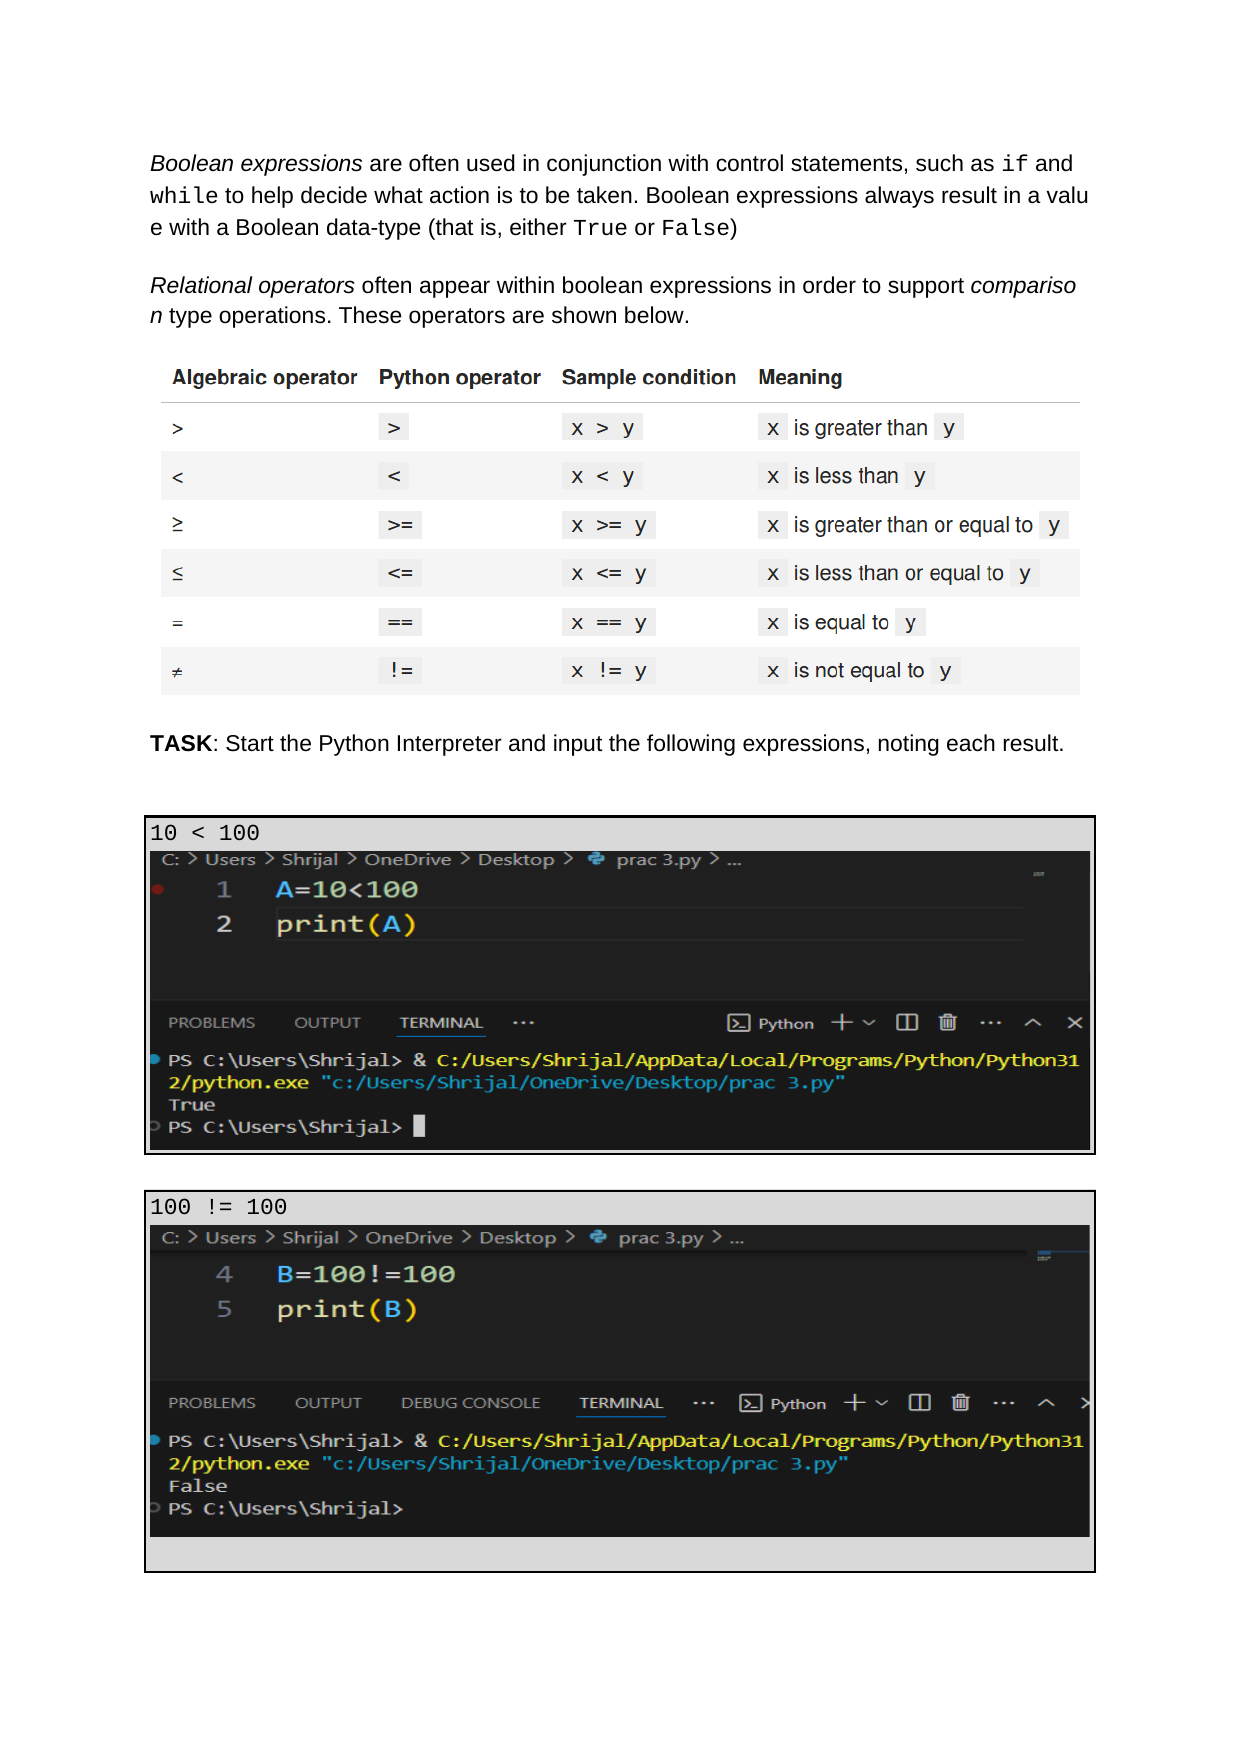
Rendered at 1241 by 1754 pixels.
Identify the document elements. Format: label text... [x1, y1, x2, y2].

text TASK: Start the Python Interpreter and input the following expressions, noting each result. [150, 730, 1090, 756]
text Boolean expressions are often used in conjunction with control statements, such as if and while to help decide what action is to be taken. Boolean expressions always result in a value with a Boolean data-type (that is, either True or False) [150, 150, 1090, 243]
text 100 != 100 [146, 1192, 1094, 1219]
picture [150, 357, 1091, 701]
text 10 < 100 [146, 818, 1094, 845]
text Relational operators often appear within boolean expressions in order to support comparison type operations. These operators are shown below. [150, 272, 1090, 328]
picture [150, 1225, 1090, 1537]
picture [150, 851, 1091, 1150]
